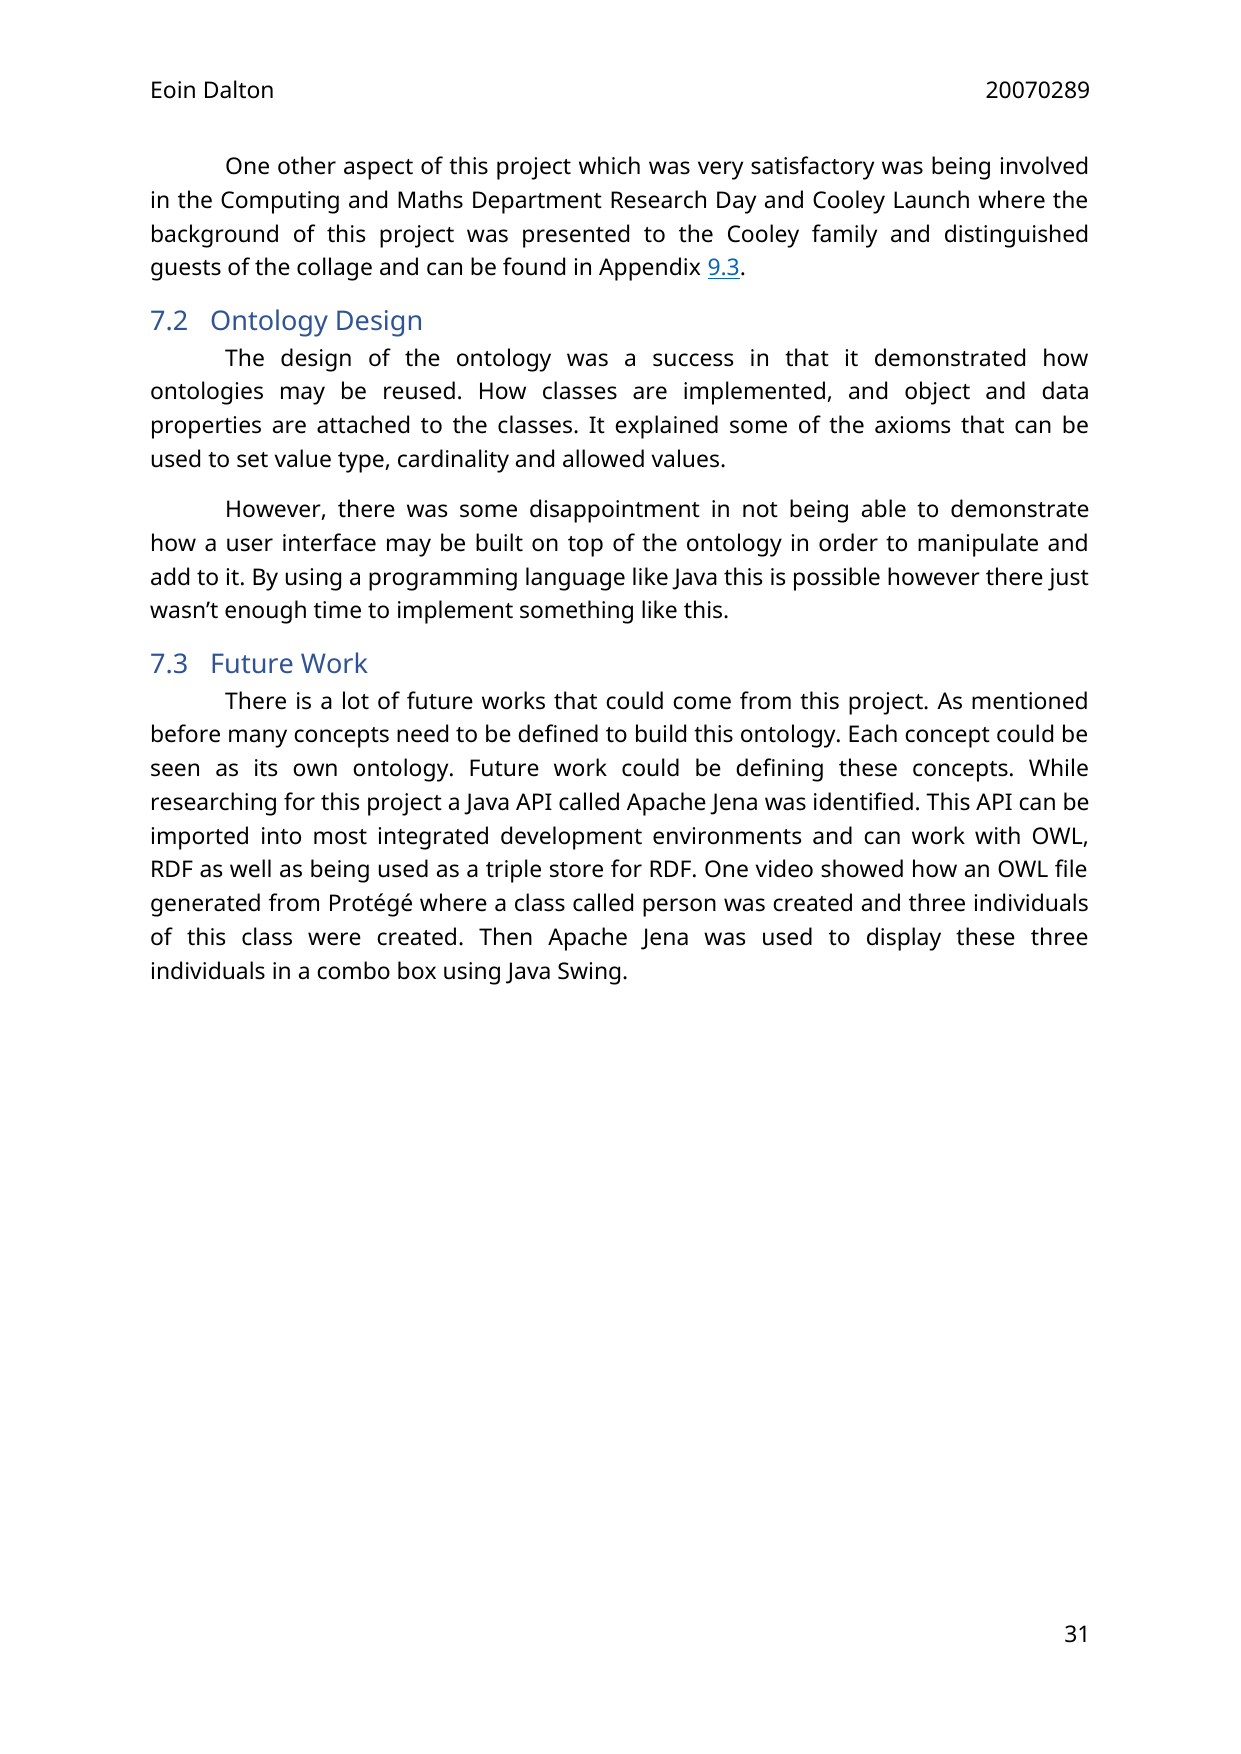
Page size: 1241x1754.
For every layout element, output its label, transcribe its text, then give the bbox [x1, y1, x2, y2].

text The design of the ontology was a success in that it demonstrated how ontologies may be reused. How classes are implemented, and object and data properties are attached to the classes. It explained some of the axioms that can be used to set value type, cardinality and allowed values. [150, 341, 1090, 474]
text There is a lot of future works that could come from this project. As mentioned before many concepts need to be defined to build this ontology. Each concept could be seen as its own ontology. Future work could be defining these concepts. While researching for this project a Java API called Apache Jena was identified. This API can be imported into most integrated development environments and can work with OWL, RDF as well as being used as a triple store for RDF. One video showed how an OWL file generated from Protégé where a class called person was created and three individuals of this class were created. Then Apache Jena was used to display these three individuals in a combo box using Java Swing. [150, 684, 1090, 986]
subtitle Future Work [150, 645, 1090, 682]
text However, there was some disappointment in not being able to demonstrate how a user interface may be built on top of the ontology in order to manipulate and add to it. By using a programming language like Java this is possible however there just wasn’t enough time to implement something like this. [150, 493, 1090, 626]
subtitle Ontology Design [150, 302, 1090, 338]
text One other aspect of this project which was very satisfactory was being involved in the Computing and Maths Department Research Day and Cooley Launch where the background of this project was presented to the Cooley family and distinguished guests of the collage and can be found in Appendix 9.3. [150, 150, 1090, 282]
